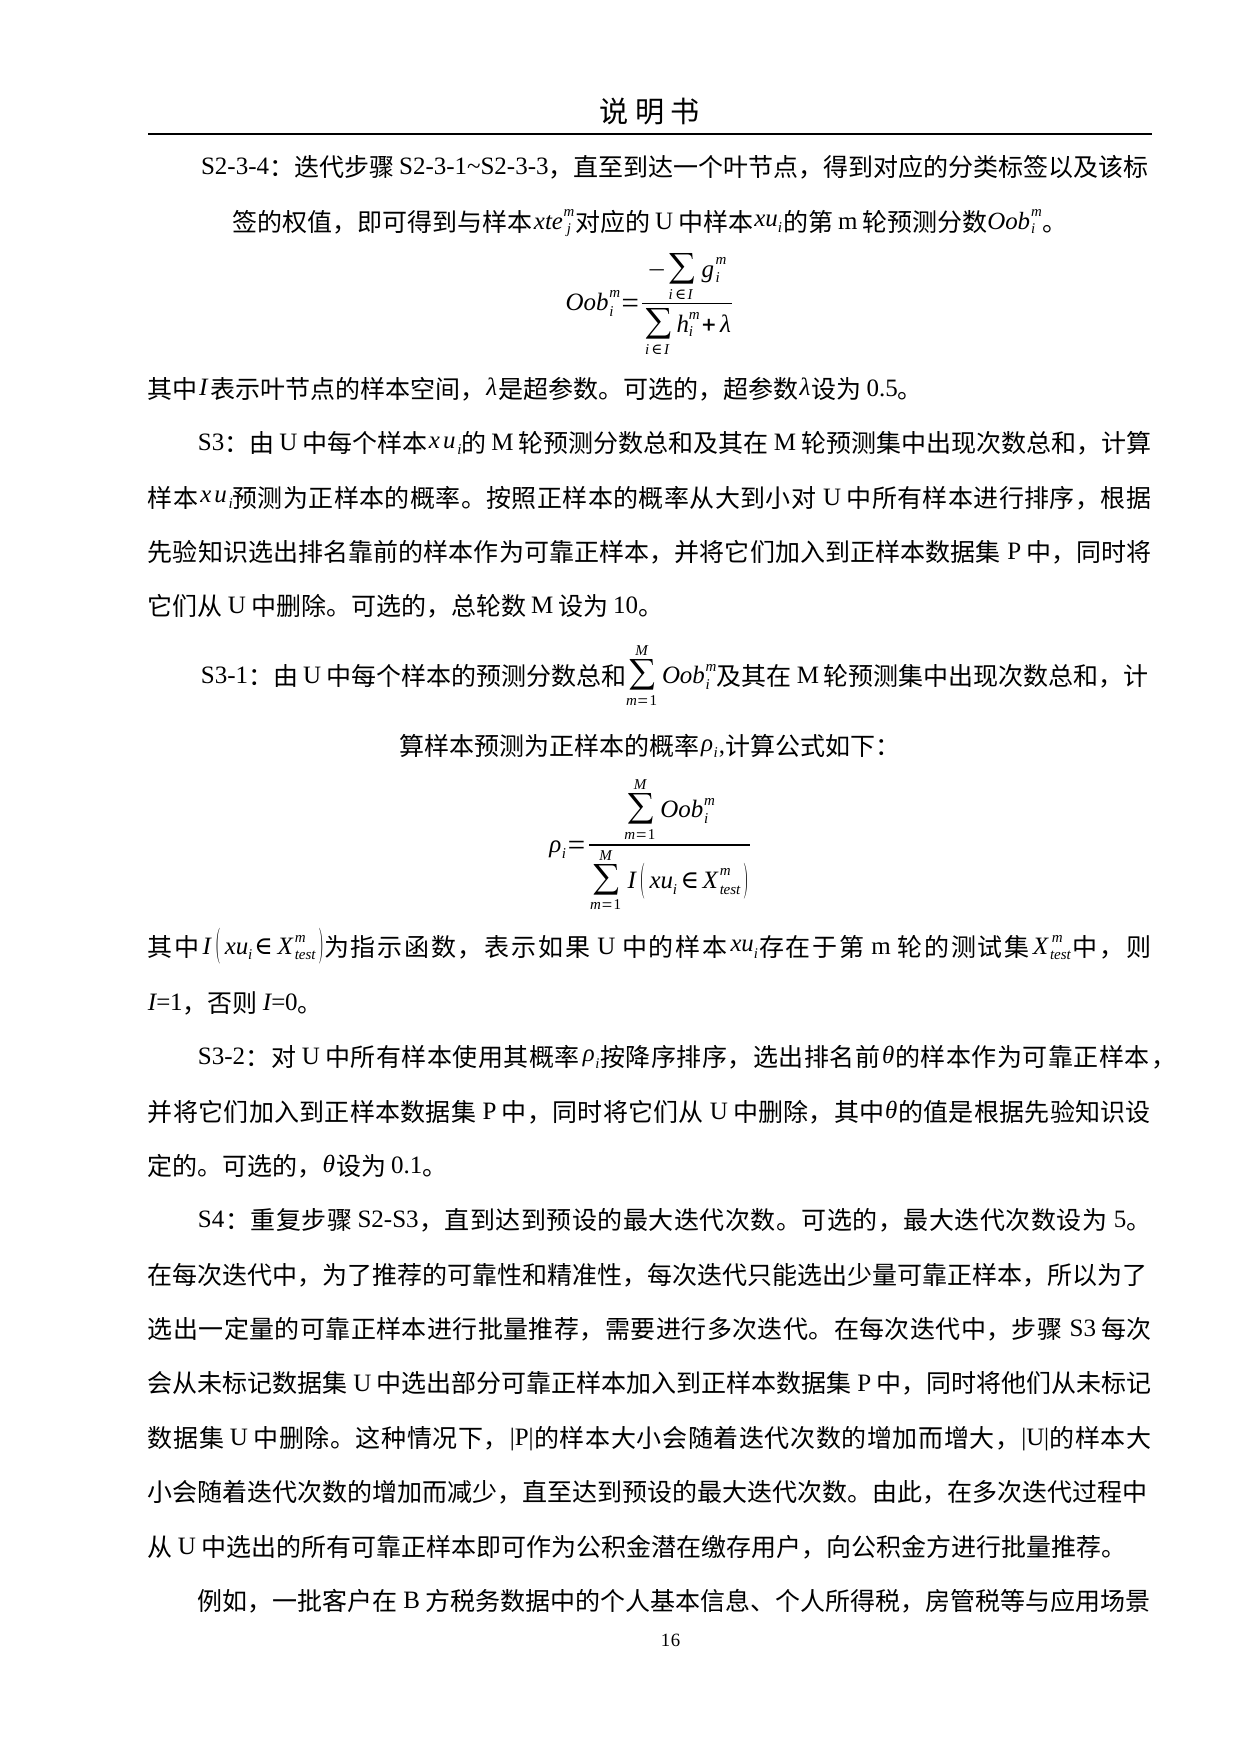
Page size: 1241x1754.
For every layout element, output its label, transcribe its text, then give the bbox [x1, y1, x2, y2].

text 其中表示叶节点的样本空间，是超参数。可选的，超参数设为0.5。 [148, 369, 1152, 406]
text 其中为指示函数，表示如果U中的样本存在于第m轮的测试集中，则I=1，否则I=0。 [148, 926, 1152, 1019]
text S4：重复步骤S2-S3，直到达到预设的最大迭代次数。可选的，最大迭代次数设为5。在每次迭代中，为了推荐的可靠性和精准性，每次迭代只能选出少量可靠正样本，所以为了选出一定量的可靠正样本进行批量推荐，需要进行多次迭代。在每次迭代中，步骤S3每次会从未标记数据集U中选出部分可靠正样本加入到正样本数据集P中，同时将他们从未标记数据集U中删除。这种情况下，|P|的样本大小会随着迭代次数的增加而增大，|U|的样本大小会随着迭代次数的增加而减少，直至达到预设的最大迭代次数。由此，在多次迭代过程中从U中选出的所有可靠正样本即可作为公积金潜在缴存用户，向公积金方进行批量推荐。 [148, 1201, 1152, 1563]
text S3-1：由U中每个样本的预测分数总和及其在M轮预测集中出现次数总和，计算样本预测为正样本的概率,计算公式如下： [148, 641, 1152, 914]
text S3-2：对U中所有样本使用其概率按降序排序，选出排名前的样本作为可靠正样本，并将它们加入到正样本数据集P中，同时将它们从U中删除，其中的值是根据先验知识设定的。可选的，设为0.1。 [148, 1038, 1152, 1183]
text S3：由U中每个样本的M轮预测分数总和及其在M轮预测集中出现次数总和，计算样本预测为正样本的概率。按照正样本的概率从大到小对U中所有样本进行排序，根据先验知识选出排名靠前的样本作为可靠正样本，并将它们加入到正样本数据集P中，同时将它们从U中删除。可选的，总轮数M设为10。 [148, 424, 1152, 623]
text S2-3-4：迭代步骤S2-3-1~S2-3-3，直至到达一个叶节点，得到对应的分类标签以及该标签的权值，即可得到与样本对应的U中样本的第m轮预测分数。 [148, 148, 1152, 357]
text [148, 1581, 1152, 1618]
